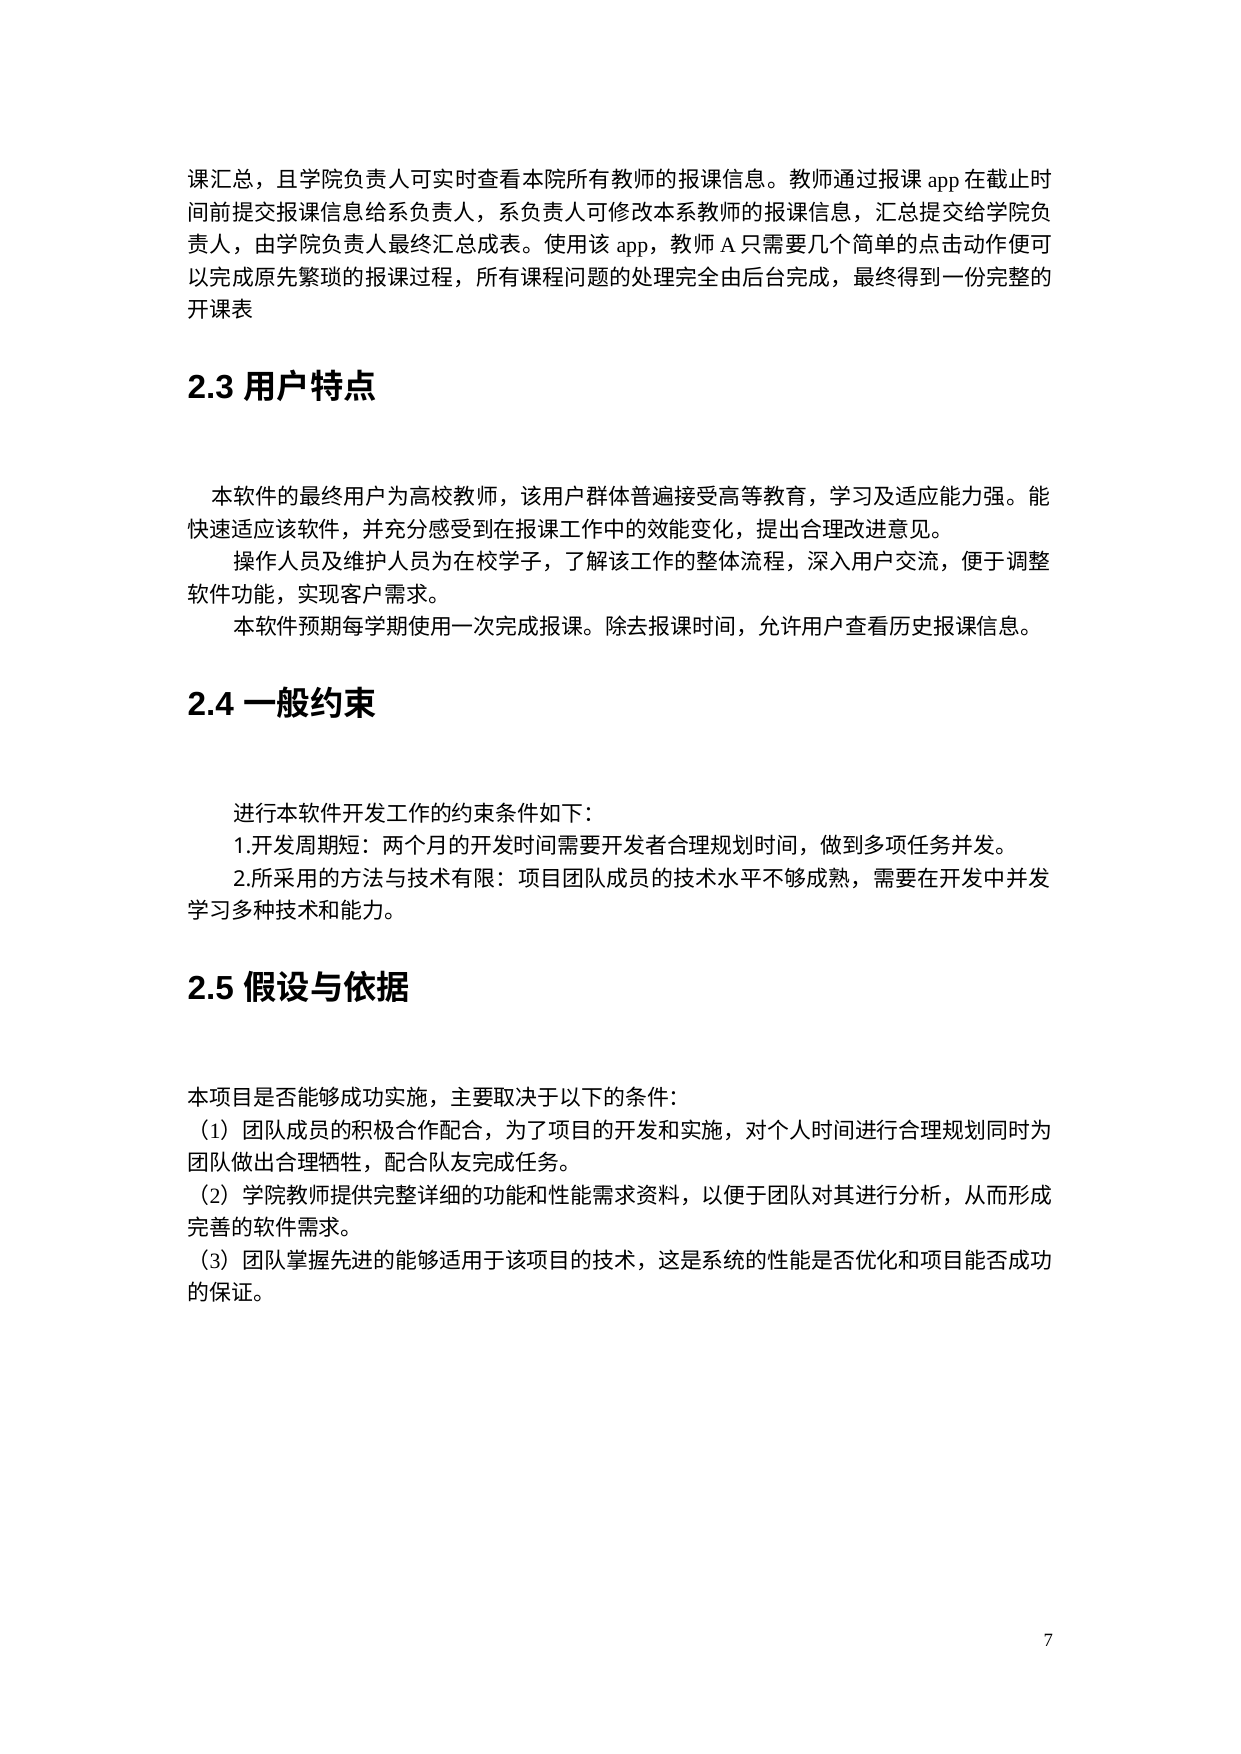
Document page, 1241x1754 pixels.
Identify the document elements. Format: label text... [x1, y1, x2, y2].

text 本软件的最终用户为高校教师，该用户群体普遍接受高等教育，学习及适应能力强。能快速适应该软件，并充分感受到在报课工作中的效能变化，提出合理改进意见。 [187, 479, 1053, 544]
text 2.所采用的方法与技术有限：项目团队成员的技术水平不够成熟，需要在开发中并发学习多种技术和能力。 [187, 861, 1053, 926]
subtitle 2.4 一般约束 [187, 668, 1053, 733]
subtitle 2.3 用户特点 [187, 352, 1053, 417]
subtitle 2.5 假设与依据 [187, 953, 1053, 1018]
text 进行本软件开发工作的约束条件如下： [187, 796, 1053, 828]
text 操作人员及维护人员为在校学子，了解该工作的整体流程，深入用户交流，便于调整软件功能，实现客户需求。 [187, 544, 1053, 609]
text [187, 162, 1053, 324]
text 1.开发周期短：两个月的开发时间需要开发者合理规划时间，做到多项任务并发。 [187, 828, 1053, 861]
text （3）团队掌握先进的能够适用于该项目的技术，这是系统的性能是否优化和项目能否成功的保证。 [187, 1242, 1053, 1307]
text 本软件预期每学期使用一次完成报课。除去报课时间，允许用户查看历史报课信息。 [187, 609, 1053, 641]
text 本项目是否能够成功实施，主要取决于以下的条件： [187, 1080, 1053, 1112]
text （1）团队成员的积极合作配合，为了项目的开发和实施，对个人时间进行合理规划同时为团队做出合理牺牲，配合队友完成任务。 [187, 1112, 1053, 1177]
text （2）学院教师提供完整详细的功能和性能需求资料，以便于团队对其进行分析，从而形成完善的软件需求。 [187, 1177, 1053, 1242]
